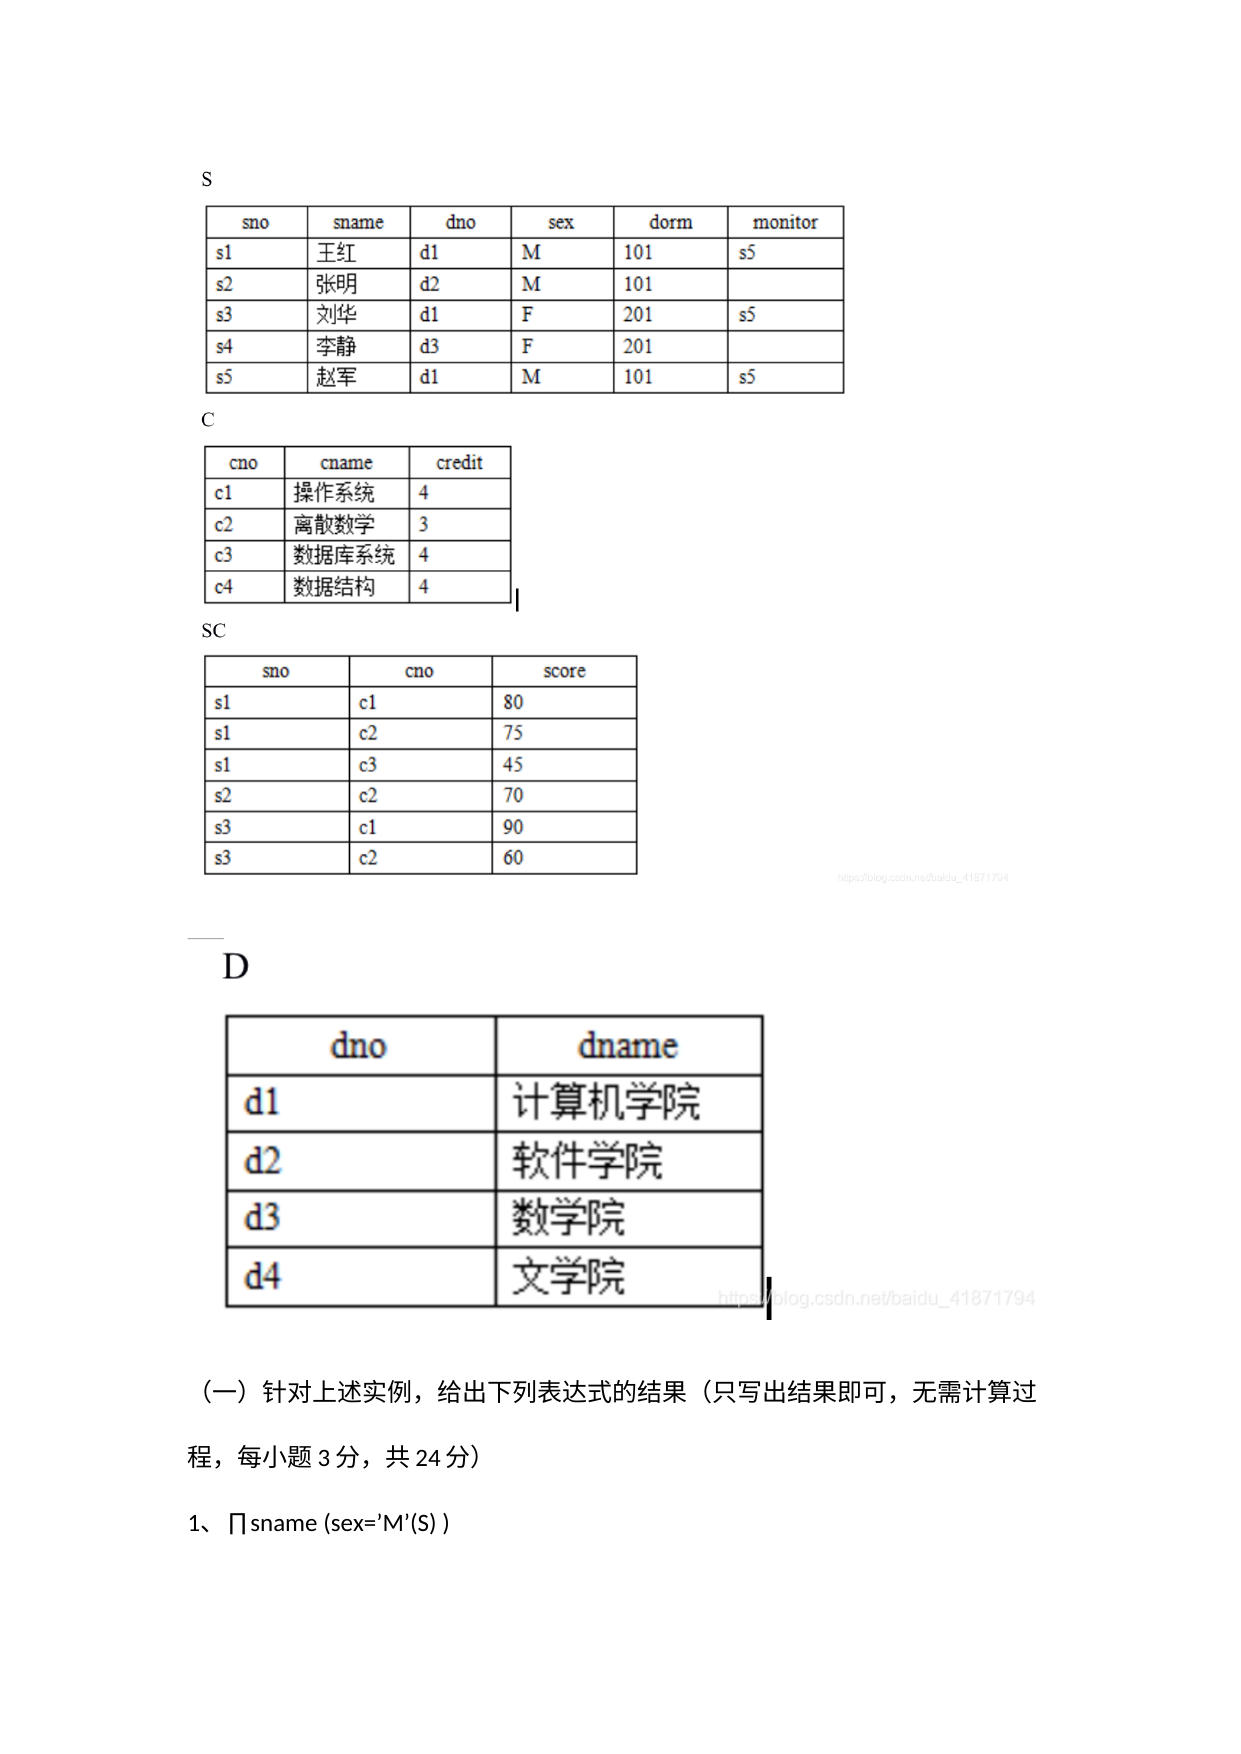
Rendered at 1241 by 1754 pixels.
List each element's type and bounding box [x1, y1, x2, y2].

text [187, 1358, 1053, 1553]
picture [187, 162, 1014, 889]
picture [187, 938, 1046, 1320]
